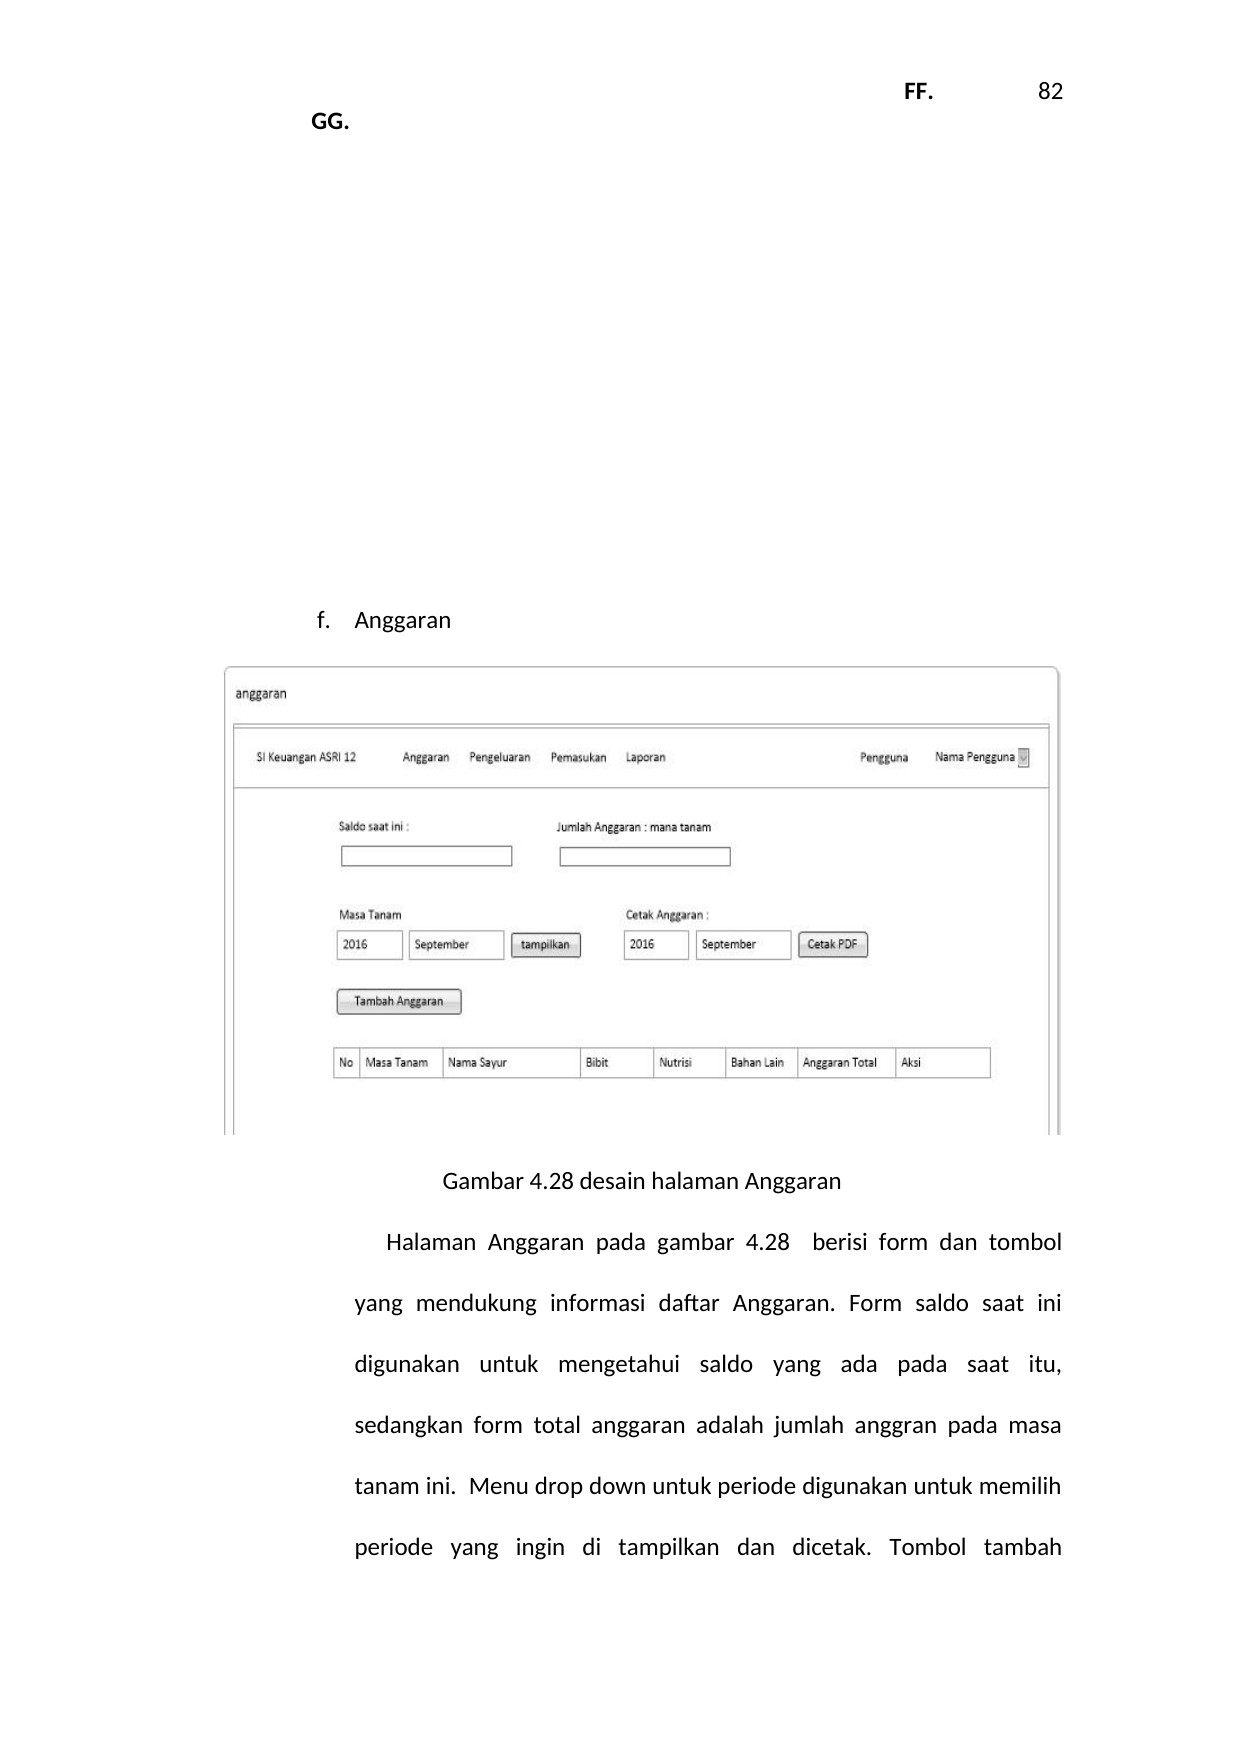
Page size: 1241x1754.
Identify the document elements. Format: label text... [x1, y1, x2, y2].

list Anggaran [317, 604, 1063, 635]
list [354, 1226, 1063, 1562]
picture [223, 665, 1062, 1135]
